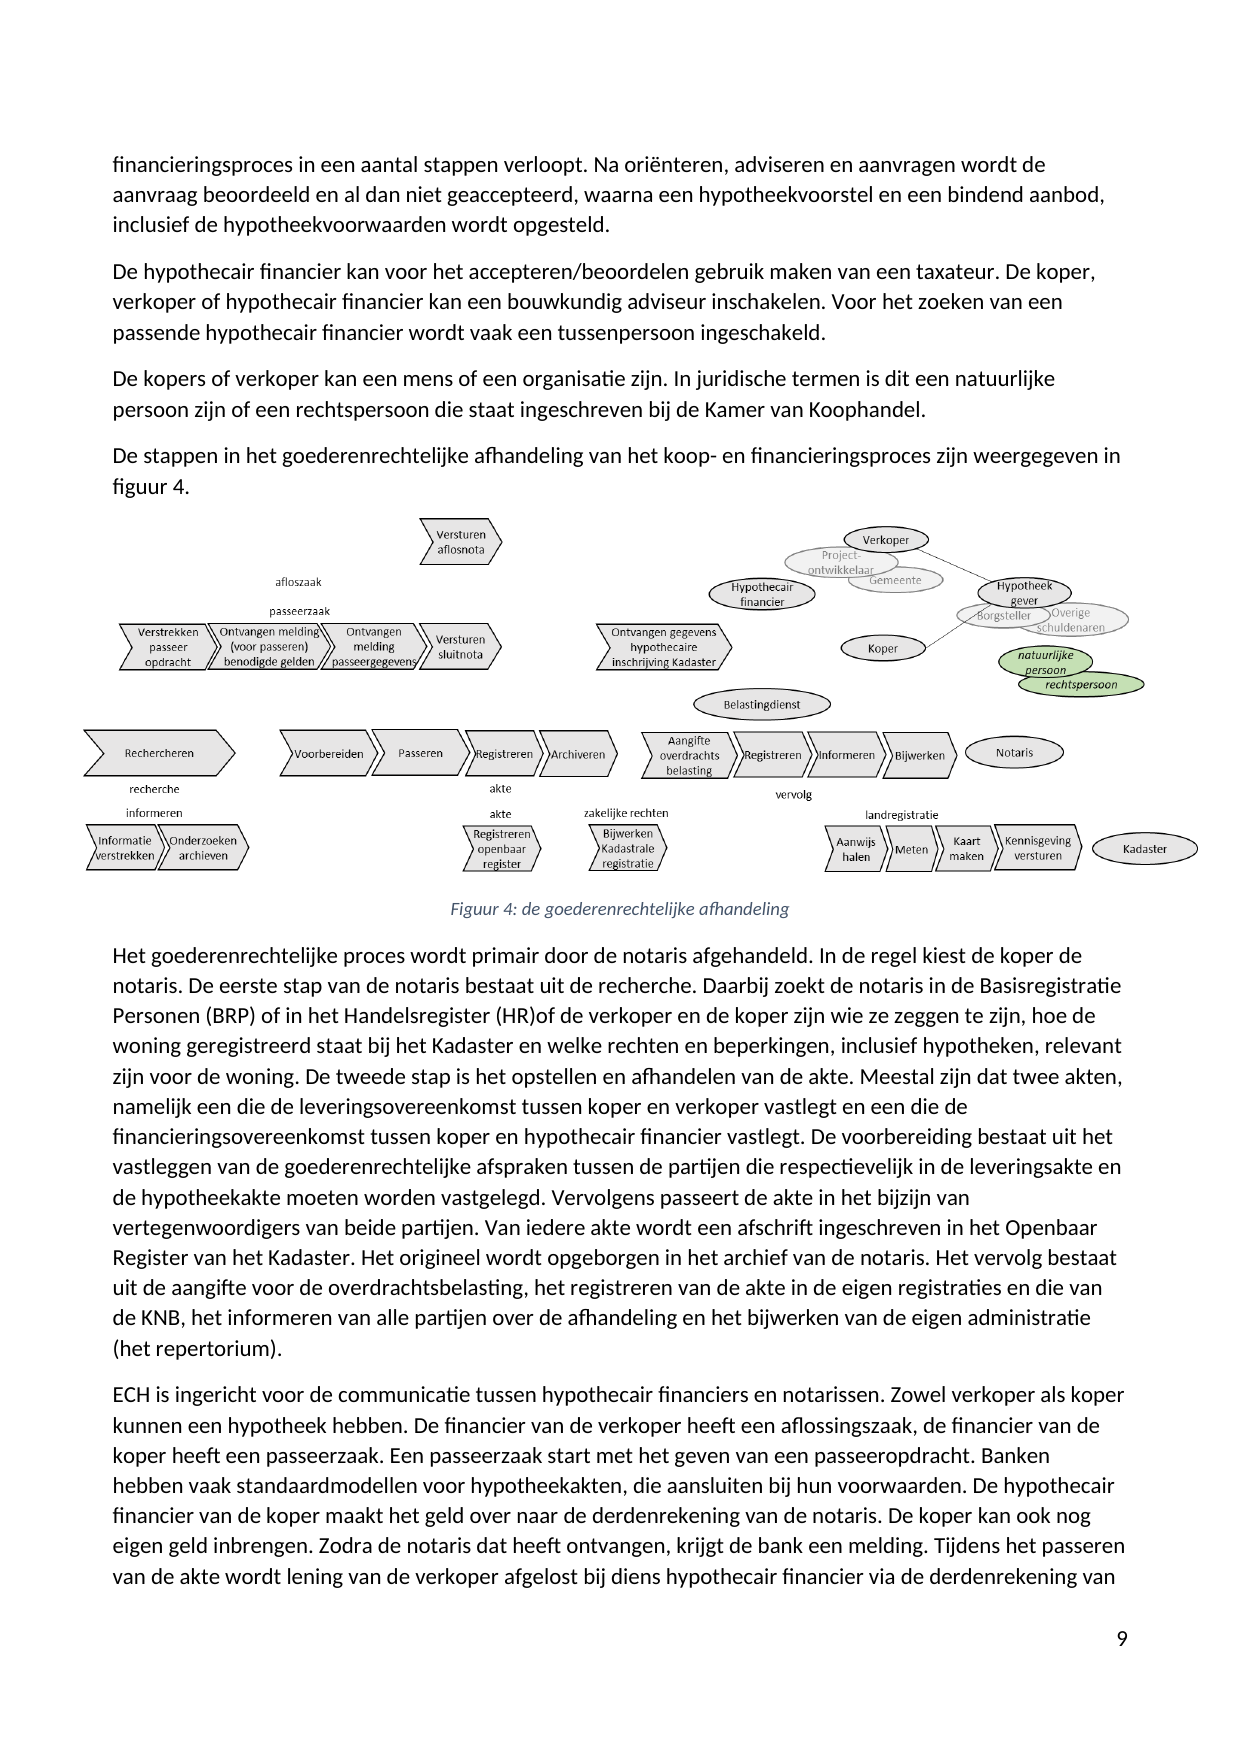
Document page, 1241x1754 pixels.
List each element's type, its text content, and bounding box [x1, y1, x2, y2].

text Het goederenrechtelijke proces wordt primair door de notaris afgehandeld. In de regel kiest de koper de notaris. De eerste stap van de notaris bestaat uit de recherche. Daarbij zoekt de notaris in de Basisregistratie Personen (BRP) of in het Handelsregister (HR)of de verkoper en de koper zijn wie ze zeggen te zijn, hoe de woning geregistreerd staat bij het Kadaster en welke rechten en beperkingen, inclusief hypotheken, relevant zijn voor de woning. De tweede stap is het opstellen en afhandelen van de akte. Meestal zijn dat twee akten, namelijk een die de leveringsovereenkomst tussen koper en verkoper vastlegt en een die de financieringsovereenkomst tussen koper en hypothecair financier vastlegt. De voorbereiding bestaat uit het vastleggen van de goederenrechtelijke afspraken tussen de partijen die respectievelijk in de leveringsakte en de hypotheekakte moeten worden vastgelegd. Vervolgens passeert de akte in het bijzijn van vertegenwoordigers van beide partijen. Van iedere akte wordt een afschrift ingeschreven in het Openbaar Register van het Kadaster. Het origineel wordt opgeborgen in het archief van de notaris. Het vervolg bestaat uit de aangifte voor de overdrachtsbelasting, het registreren van de akte in de eigen registraties en die van de KNB, het informeren van alle partijen over de afhandeling en het bijwerken van de eigen administratie (het repertorium). [112, 941, 1128, 1362]
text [112, 150, 1128, 238]
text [112, 1381, 1128, 1590]
text De hypothecair financier kan voor het accepteren/beoordelen gebruik maken van een taxateur. De koper, verkoper of hypothecair financier kan een bouwkundig adviseur inschakelen. Voor het zoeken van een passende hypothecair financier wordt vaak een tussenpersoon ingeschakeld. [112, 257, 1128, 346]
picture [82, 518, 1198, 879]
text De stappen in het goederenrechtelijke afhandeling van het koop- en financieringsproces zijn weergegeven in figuur 4. [112, 442, 1128, 500]
text De kopers of verkoper kan een mens of een organisatie zijn. In juridische termen is dit een natuurlijke persoon zijn of een rechtspersoon die staat ingeschreven bij de Kamer van Koophandel. [112, 364, 1128, 423]
